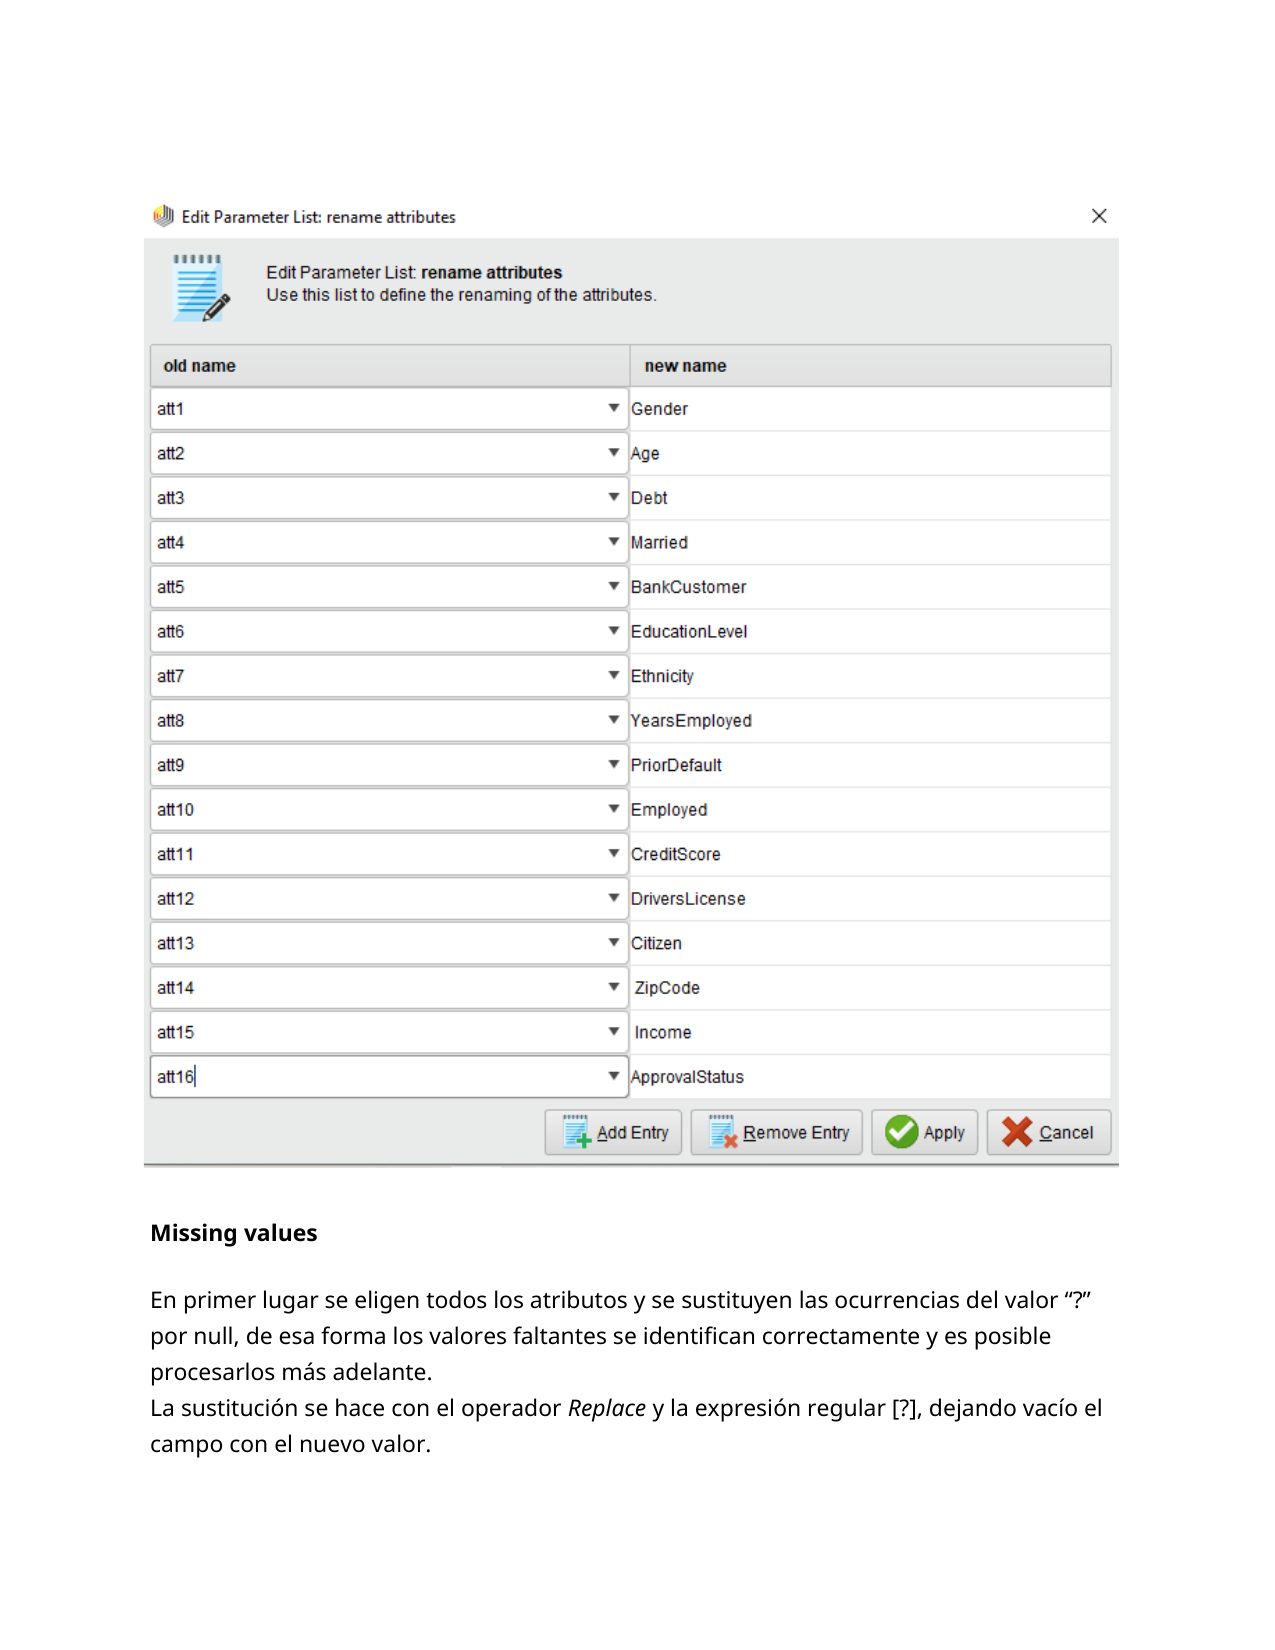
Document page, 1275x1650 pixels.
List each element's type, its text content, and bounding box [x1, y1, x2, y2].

text Missing values [150, 1217, 1125, 1248]
text La sustitución se hace con el operador Replace y la expresión regular [?], dejando vacío el campo con el nuevo valor. [150, 1392, 1125, 1459]
picture [143, 198, 1119, 1168]
text En primer lugar se eligen todos los atributos y se sustituyen las ocurrencias del valor “?” por null, de esa forma los valores faltantes se identifican correctamente y es posible procesarlos más adelante. [150, 1284, 1125, 1387]
